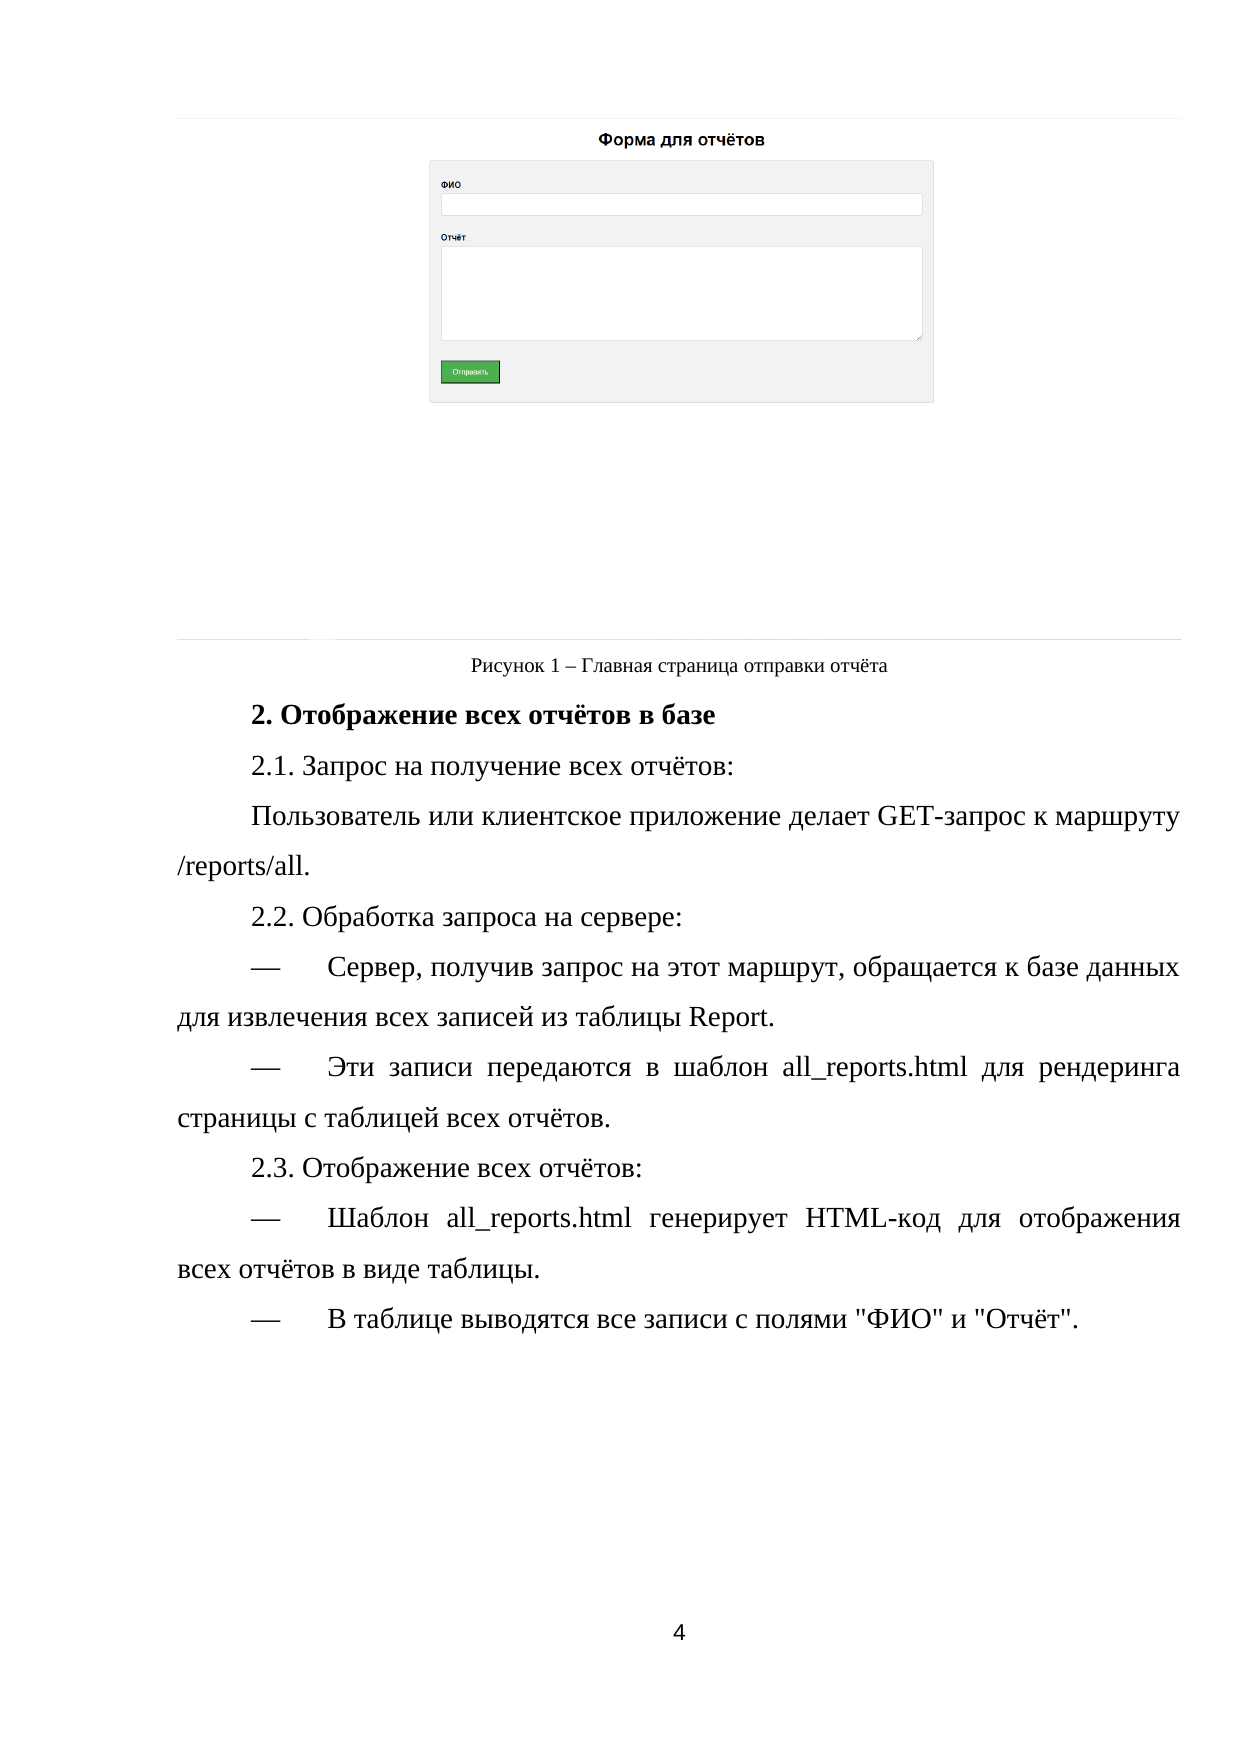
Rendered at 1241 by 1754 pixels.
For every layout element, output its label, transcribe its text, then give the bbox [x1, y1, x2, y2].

text 2.3. Отображение всех отчётов: [177, 1150, 1181, 1184]
list Эти записи передаются в шаблон all_reports.html для рендеринга страницы с таблицей всех отчётов. [177, 1049, 1181, 1133]
text Рисунок 1 – Главная страница отправки отчёта [177, 652, 1181, 677]
list Шаблон all_reports.html генерирует HTML-код для отображения всех отчётов в виде таблицы. [177, 1201, 1181, 1284]
text 2.2. Обработка запроса на сервере: [177, 899, 1181, 932]
text Пользователь или клиентское приложение делает GET-запрос к маршруту /reports/all. [177, 798, 1181, 882]
list В таблице выводятся все записи с полями "ФИО" и "Отчёт". [177, 1301, 1181, 1335]
picture [177, 118, 1182, 640]
list Сервер, получив запрос на этот маршрут, обращается к базе данных для извлечения всех записей из таблицы Report. [177, 949, 1181, 1033]
text 2. Отображение всех отчётов в базе [177, 697, 1181, 731]
text 2.1. Запрос на получение всех отчётов: [177, 748, 1181, 781]
